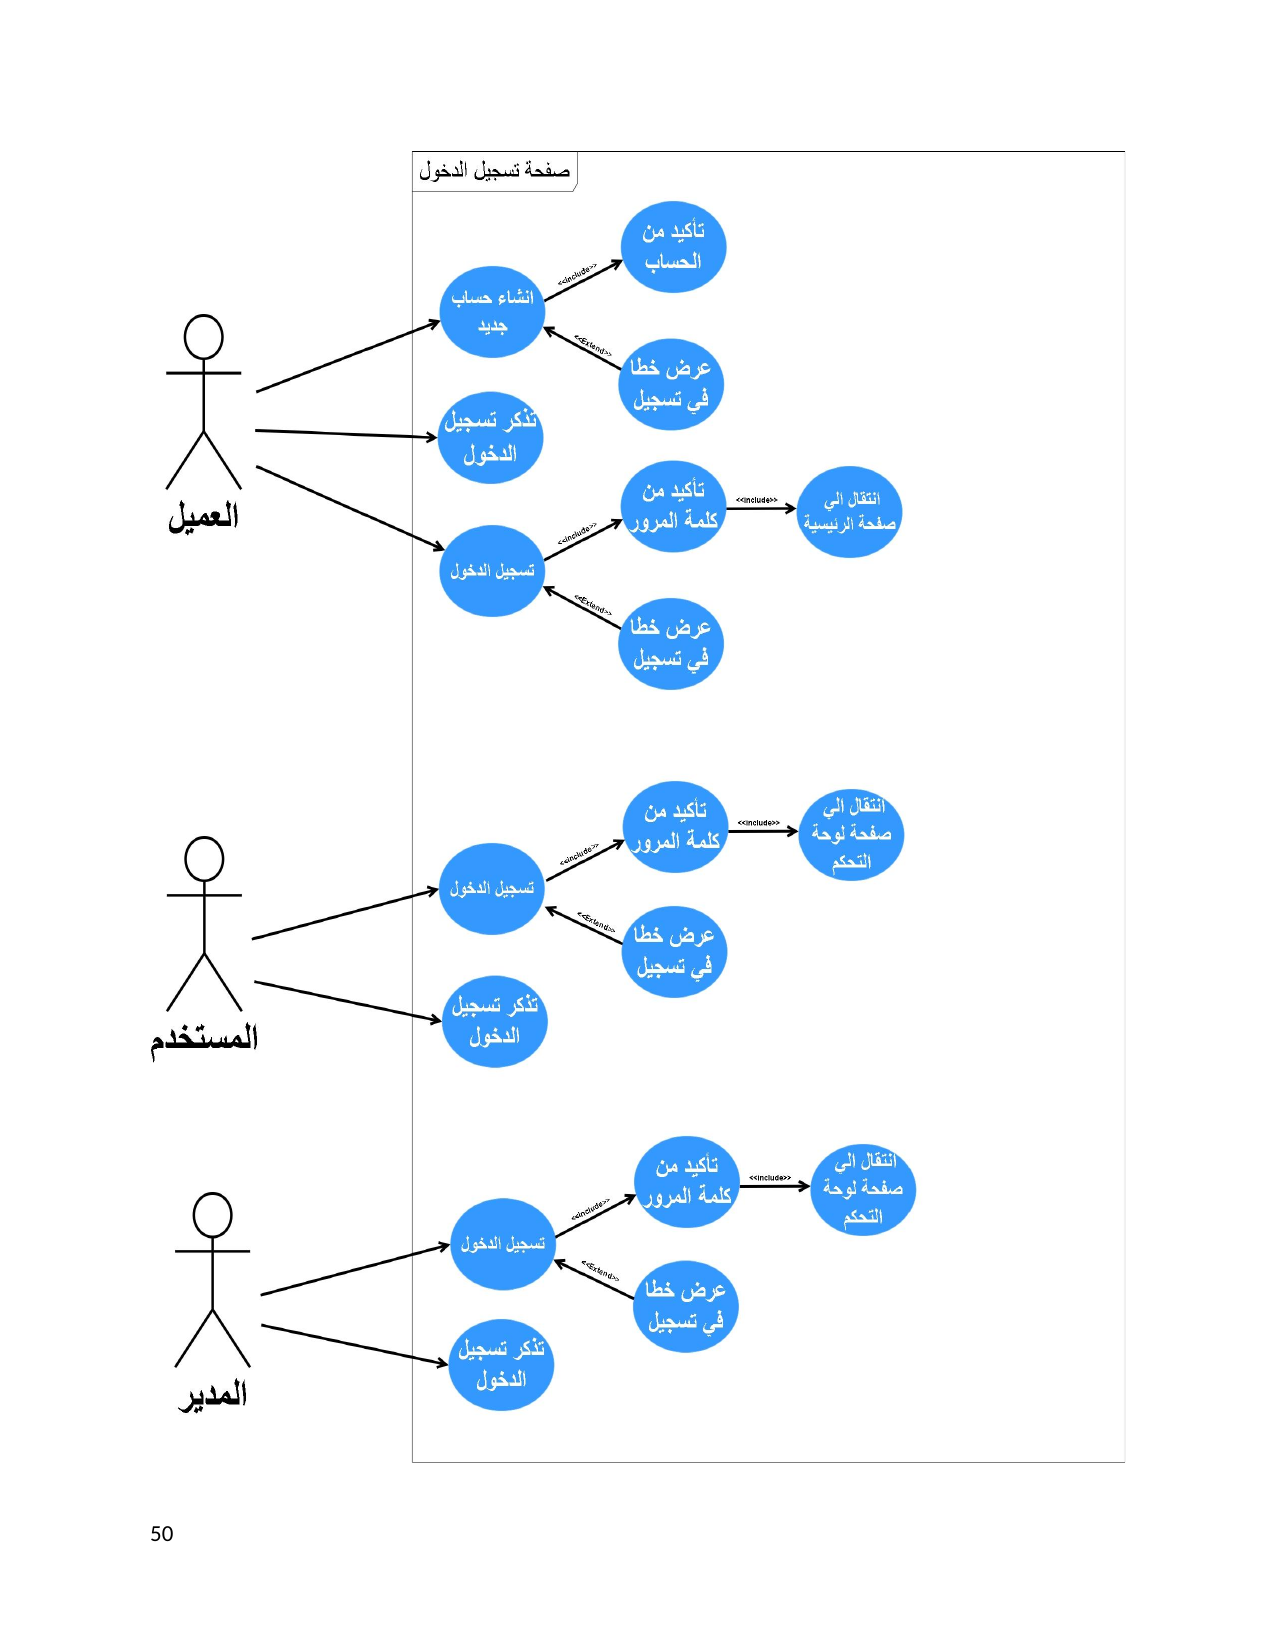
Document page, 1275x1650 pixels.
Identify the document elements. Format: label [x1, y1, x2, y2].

picture [150, 151, 1125, 1463]
